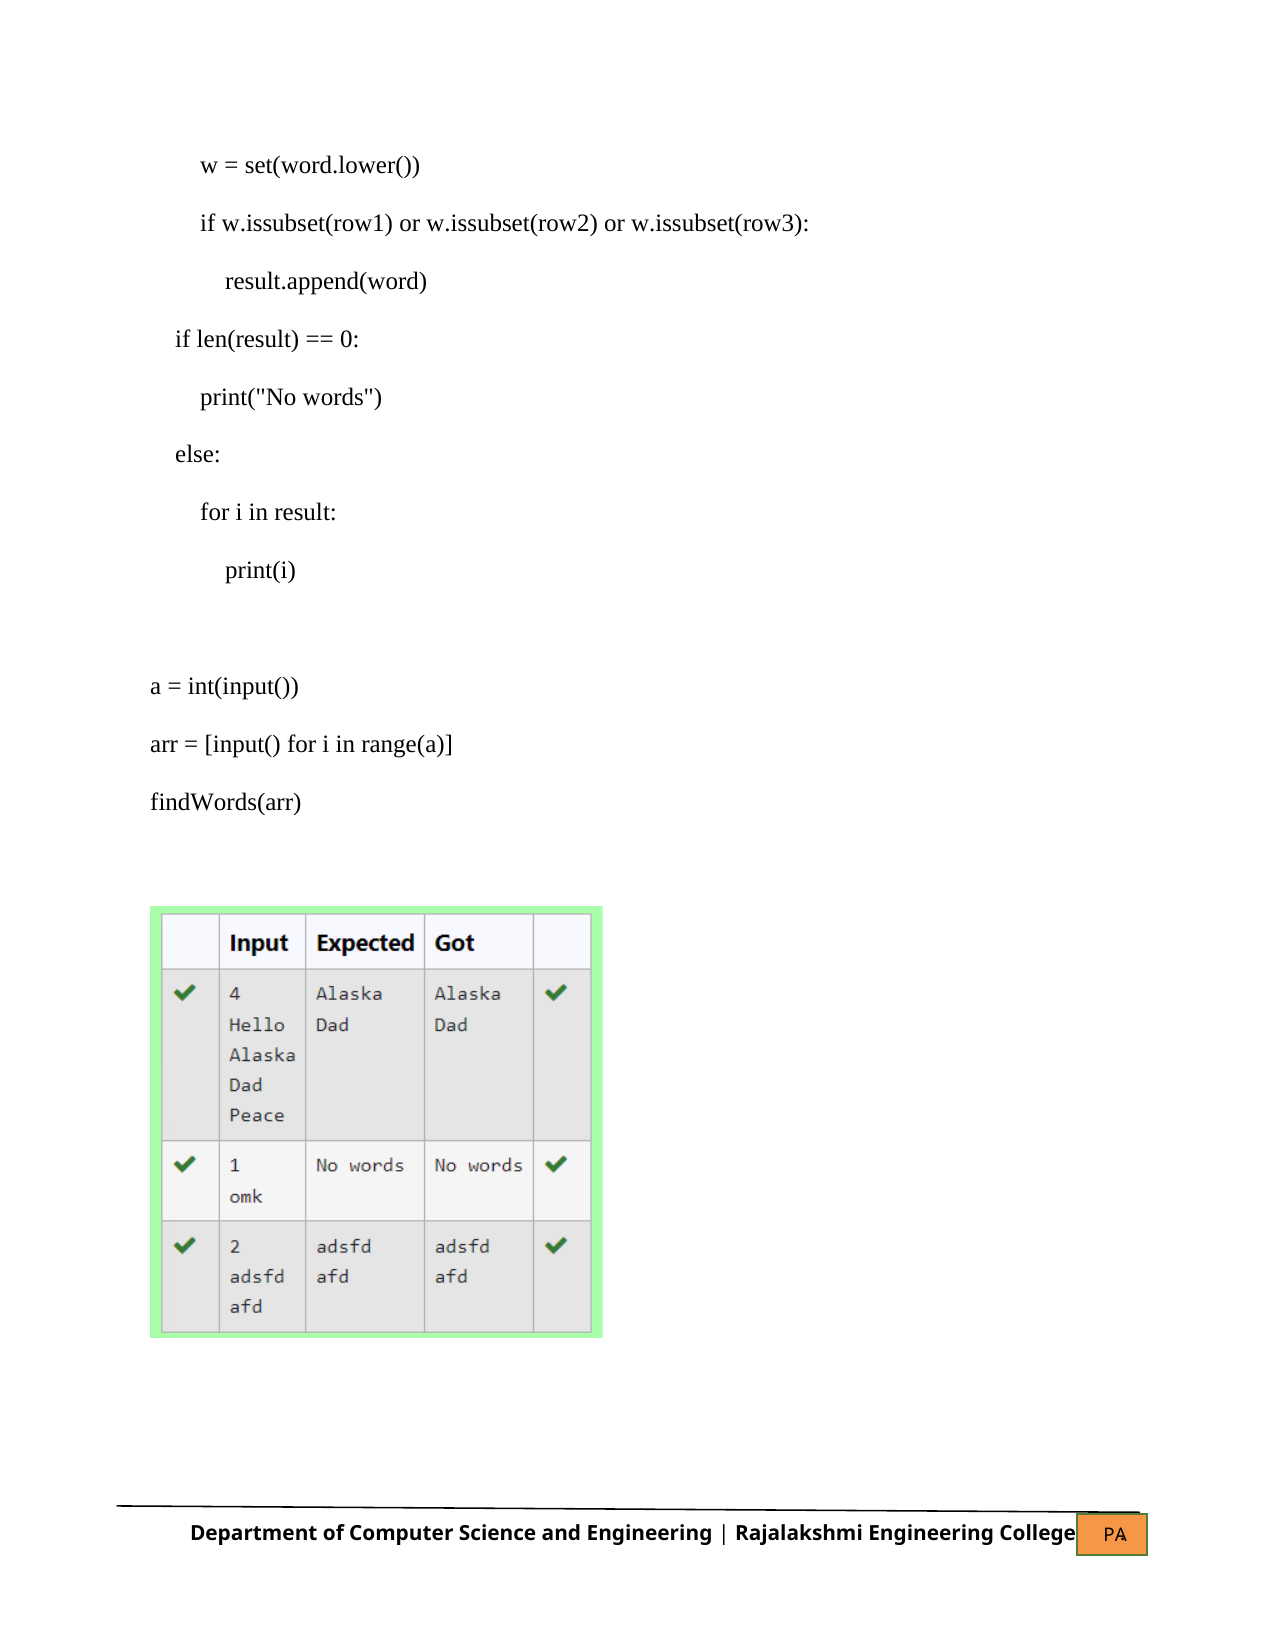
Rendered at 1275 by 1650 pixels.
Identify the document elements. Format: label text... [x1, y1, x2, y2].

text if w.issubset(row1) or w.issubset(row2) or w.issubset(row3): [150, 208, 1125, 237]
text for i in result: [150, 497, 1125, 526]
text w = set(word.lower()) [150, 150, 1125, 179]
text if len(result) == 0: [150, 324, 1125, 352]
text result.append(word) [150, 266, 1125, 294]
text arr = [input() for i in range(a)] [150, 729, 1125, 758]
text findWords(arr) [150, 787, 1125, 816]
text print("No words") [150, 382, 1125, 410]
text a = int(input()) [150, 671, 1125, 700]
text print(i) [150, 555, 1125, 584]
text else: [150, 439, 1125, 468]
picture [150, 906, 603, 1338]
